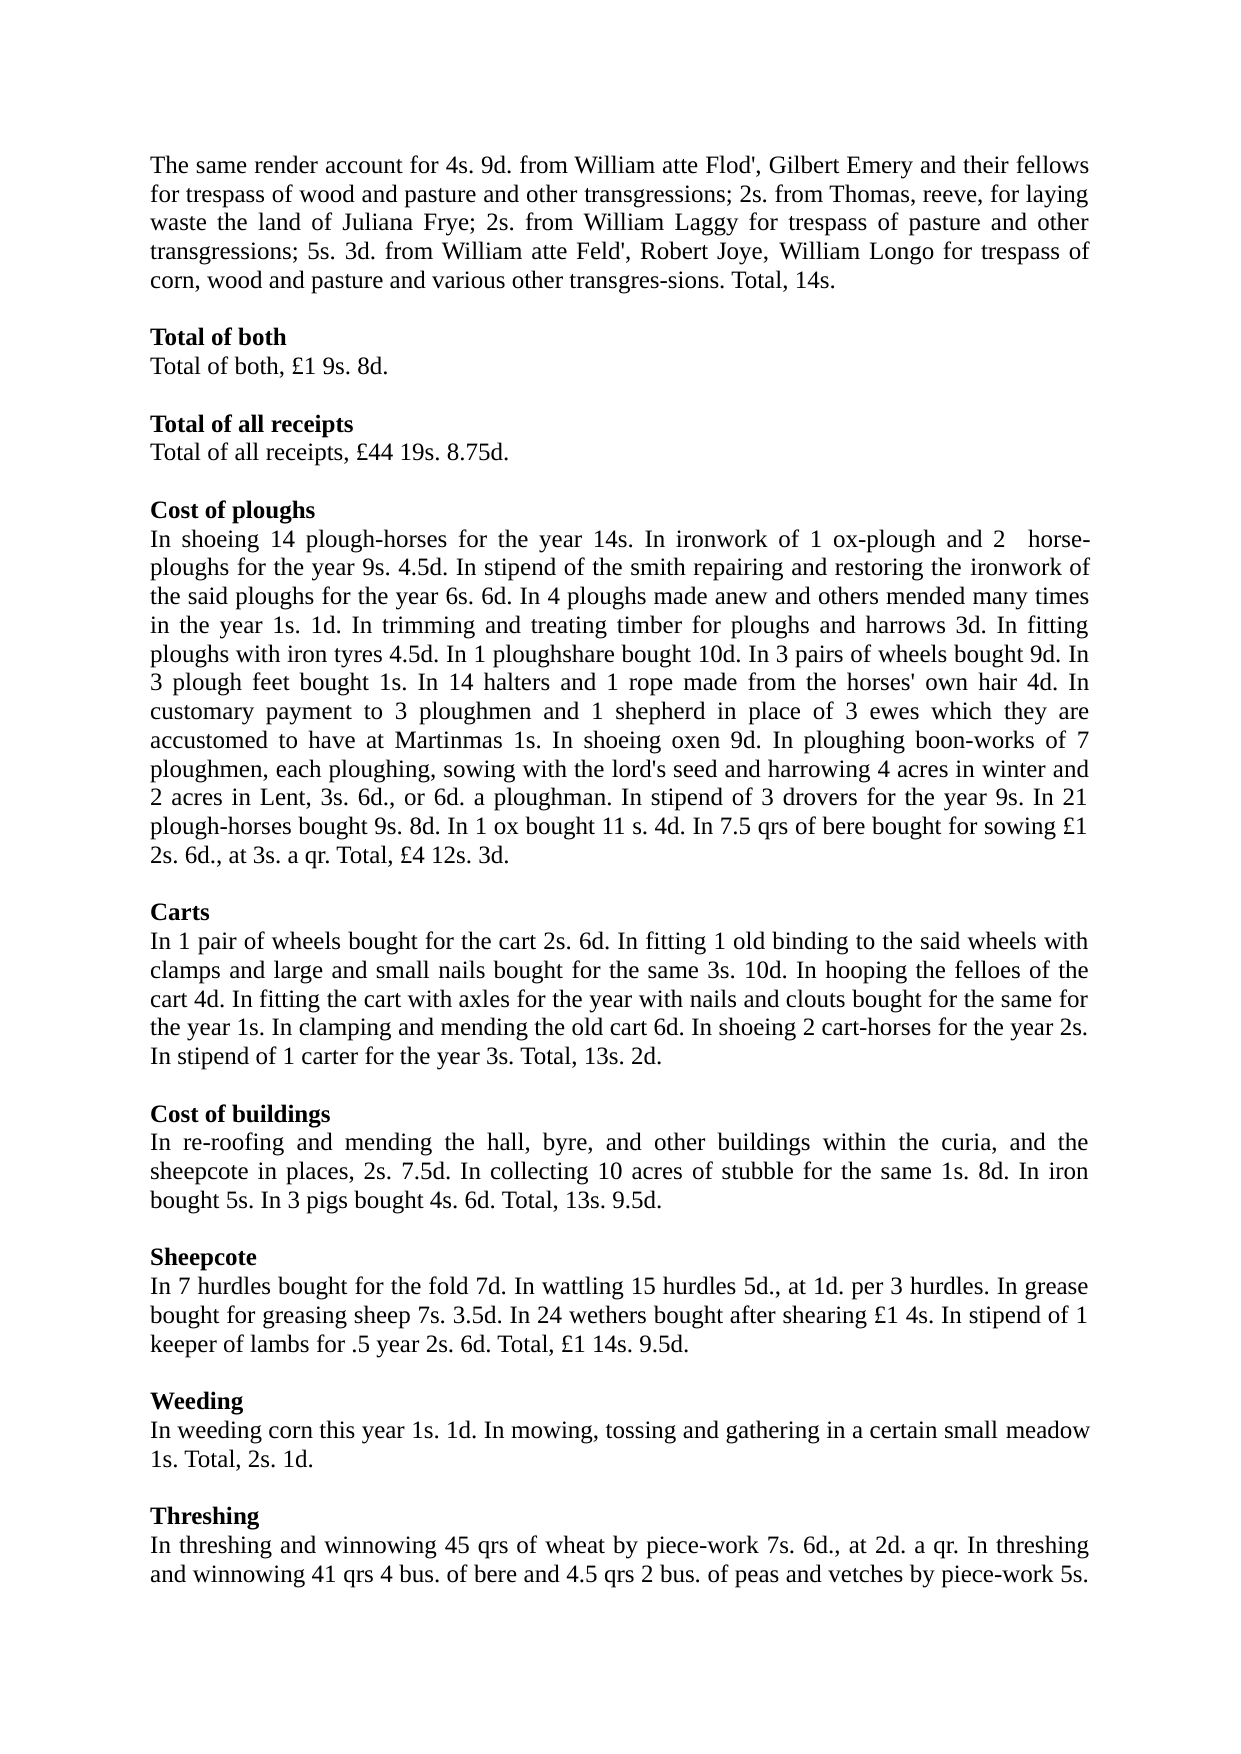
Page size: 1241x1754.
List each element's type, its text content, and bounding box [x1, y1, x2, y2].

text In 1 pair of wheels bought for the cart 2s. 6d. In fitting 1 old binding to the said wheels with clamps and large and small nails bought for the same 3s. 10d. In hooping the felloes of the cart 4d. In fitting the cart with axles for the year with nails and clouts bought for the same for the year 1s. In clamping and mending the old cart 6d. In shoeing 2 cart-horses for the year 2s. In stipend of 1 carter for the year 3s. Total, 13s. 2d. [150, 926, 1090, 1070]
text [150, 1530, 1090, 1587]
text Sheepcote [150, 1242, 1090, 1271]
text Threshing [150, 1501, 1090, 1530]
text Weeding [150, 1386, 1090, 1415]
text The same render account for 4s. 9d. from William atte Flod', Gilbert Emery and their fellows for trespass of wood and pasture and other transgressions; 2s. from Thomas, reeve, for laying waste the land of Juliana Frye; 2s. from William Laggy for trespass of pasture and other transgressions; 5s. 3d. from William atte Feld', Robert Joye, William Longo for trespass of corn, wood and pasture and various other transgres-sions. Total, 14s. [150, 150, 1090, 294]
text Total of both [150, 322, 1090, 351]
text Total of both, £1 9s. 8d. [150, 351, 1090, 380]
text Total of all receipts [150, 409, 1090, 437]
text In 7 hurdles bought for the fold 7d. In wattling 15 hurdles 5d., at 1d. per 3 hurdles. In grease bought for greasing sheep 7s. 3.5d. In 24 wethers bought after shearing £1 4s. In stipend of 1 keeper of lambs for .5 year 2s. 6d. Total, £1 14s. 9.5d. [150, 1271, 1090, 1357]
text Carts [150, 897, 1090, 926]
text Total of all receipts, £44 19s. 8.75d. [150, 437, 1090, 466]
text Cost of buildings [150, 1099, 1090, 1127]
text In re-roofing and mending the hall, byre, and other buildings within the curia, and the sheepcote in places, 2s. 7.5d. In collecting 10 acres of stubble for the same 1s. 8d. In iron bought 5s. In 3 pigs bought 4s. 6d. Total, 13s. 9.5d. [150, 1127, 1090, 1214]
text Cost of ploughs [150, 495, 1090, 524]
text In weeding corn this year 1s. 1d. In mowing, tossing and gathering in a certain small meadow 1s. Total, 2s. 1d. [150, 1415, 1090, 1472]
text In shoeing 14 plough-horses for the year 14s. In ironwork of 1 ox-plough and 2 horse-ploughs for the year 9s. 4.5d. In stipend of the smith repairing and restoring the ironwork of the said ploughs for the year 6s. 6d. In 4 ploughs made anew and others mended many times in the year 1s. 1d. In trimming and treating timber for ploughs and harrows 3d. In fitting ploughs with iron tyres 4.5d. In 1 ploughshare bought 10d. In 3 pairs of wheels bought 9d. In 3 plough feet bought 1s. In 14 halters and 1 rope made from the horses' own hair 4d. In customary payment to 3 ploughmen and 1 shepherd in place of 3 ewes which they are accustomed to have at Martinmas 1s. In shoeing oxen 9d. In ploughing boon-works of 7 ploughmen, each ploughing, sowing with the lord's seed and harrowing 4 acres in winter and 2 acres in Lent, 3s. 6d., or 6d. a ploughman. In stipend of 3 drovers for the year 9s. In 21 plough-horses bought 9s. 8d. In 1 ox bought 11 s. 4d. In 7.5 qrs of bere bought for sowing £1 2s. 6d., at 3s. a qr. Total, £4 12s. 3d. [150, 524, 1090, 869]
